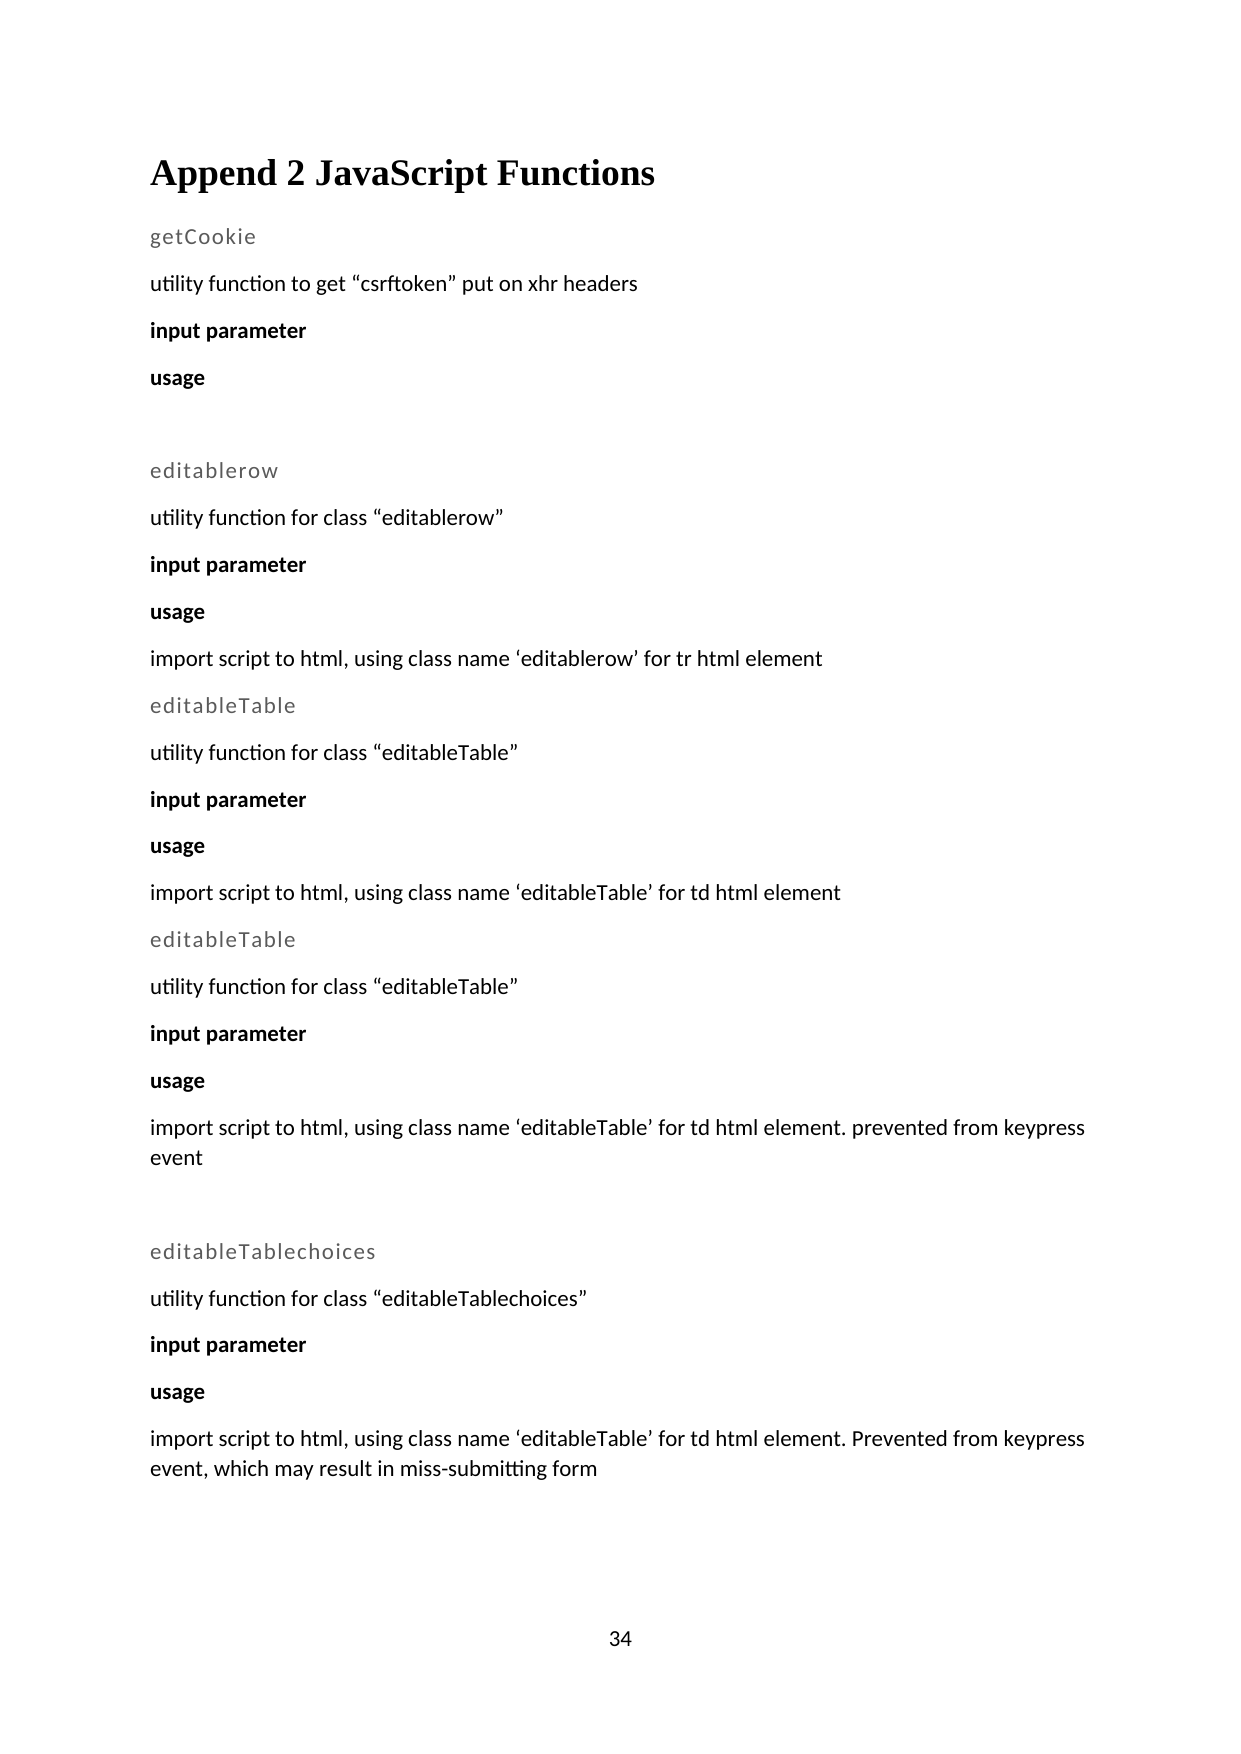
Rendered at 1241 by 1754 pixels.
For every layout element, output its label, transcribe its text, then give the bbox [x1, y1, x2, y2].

subtitle editableTable [150, 691, 1090, 719]
text input parameter [150, 1019, 1090, 1047]
text utility function for class “editableTable” [150, 738, 1090, 766]
text import script to html, using class name ‘editableTable’ for td html element. prevented from keypress event [150, 1113, 1090, 1171]
text import script to html, using class name ‘editableTable’ for td html element. Prevented from keypress event, which may result in miss-submitting form [150, 1424, 1090, 1483]
subtitle getCookie [150, 222, 1090, 250]
text input parameter [150, 550, 1090, 578]
text usage [150, 832, 1090, 860]
subtitle Append 2 JavaScript Functions [150, 150, 1090, 193]
text utility function for class “editableTable” [150, 972, 1090, 1000]
text import script to html, using class name ‘editablerow’ for tr html element [150, 644, 1090, 672]
text usage [150, 597, 1090, 625]
text usage [150, 363, 1090, 391]
text usage [150, 1066, 1090, 1094]
text usage [150, 1377, 1090, 1406]
text input parameter [150, 785, 1090, 813]
text input parameter [150, 1331, 1090, 1359]
text utility function to get “csrftoken” put on xhr headers [150, 269, 1090, 297]
subtitle editableTable [150, 925, 1090, 953]
subtitle editablerow [150, 457, 1090, 485]
text input parameter [150, 316, 1090, 344]
text import script to html, using class name ‘editableTable’ for td html element [150, 878, 1090, 907]
subtitle editableTablechoices [150, 1237, 1090, 1265]
text utility function for class “editableTablechoices” [150, 1284, 1090, 1312]
text utility function for class “editablerow” [150, 503, 1090, 532]
